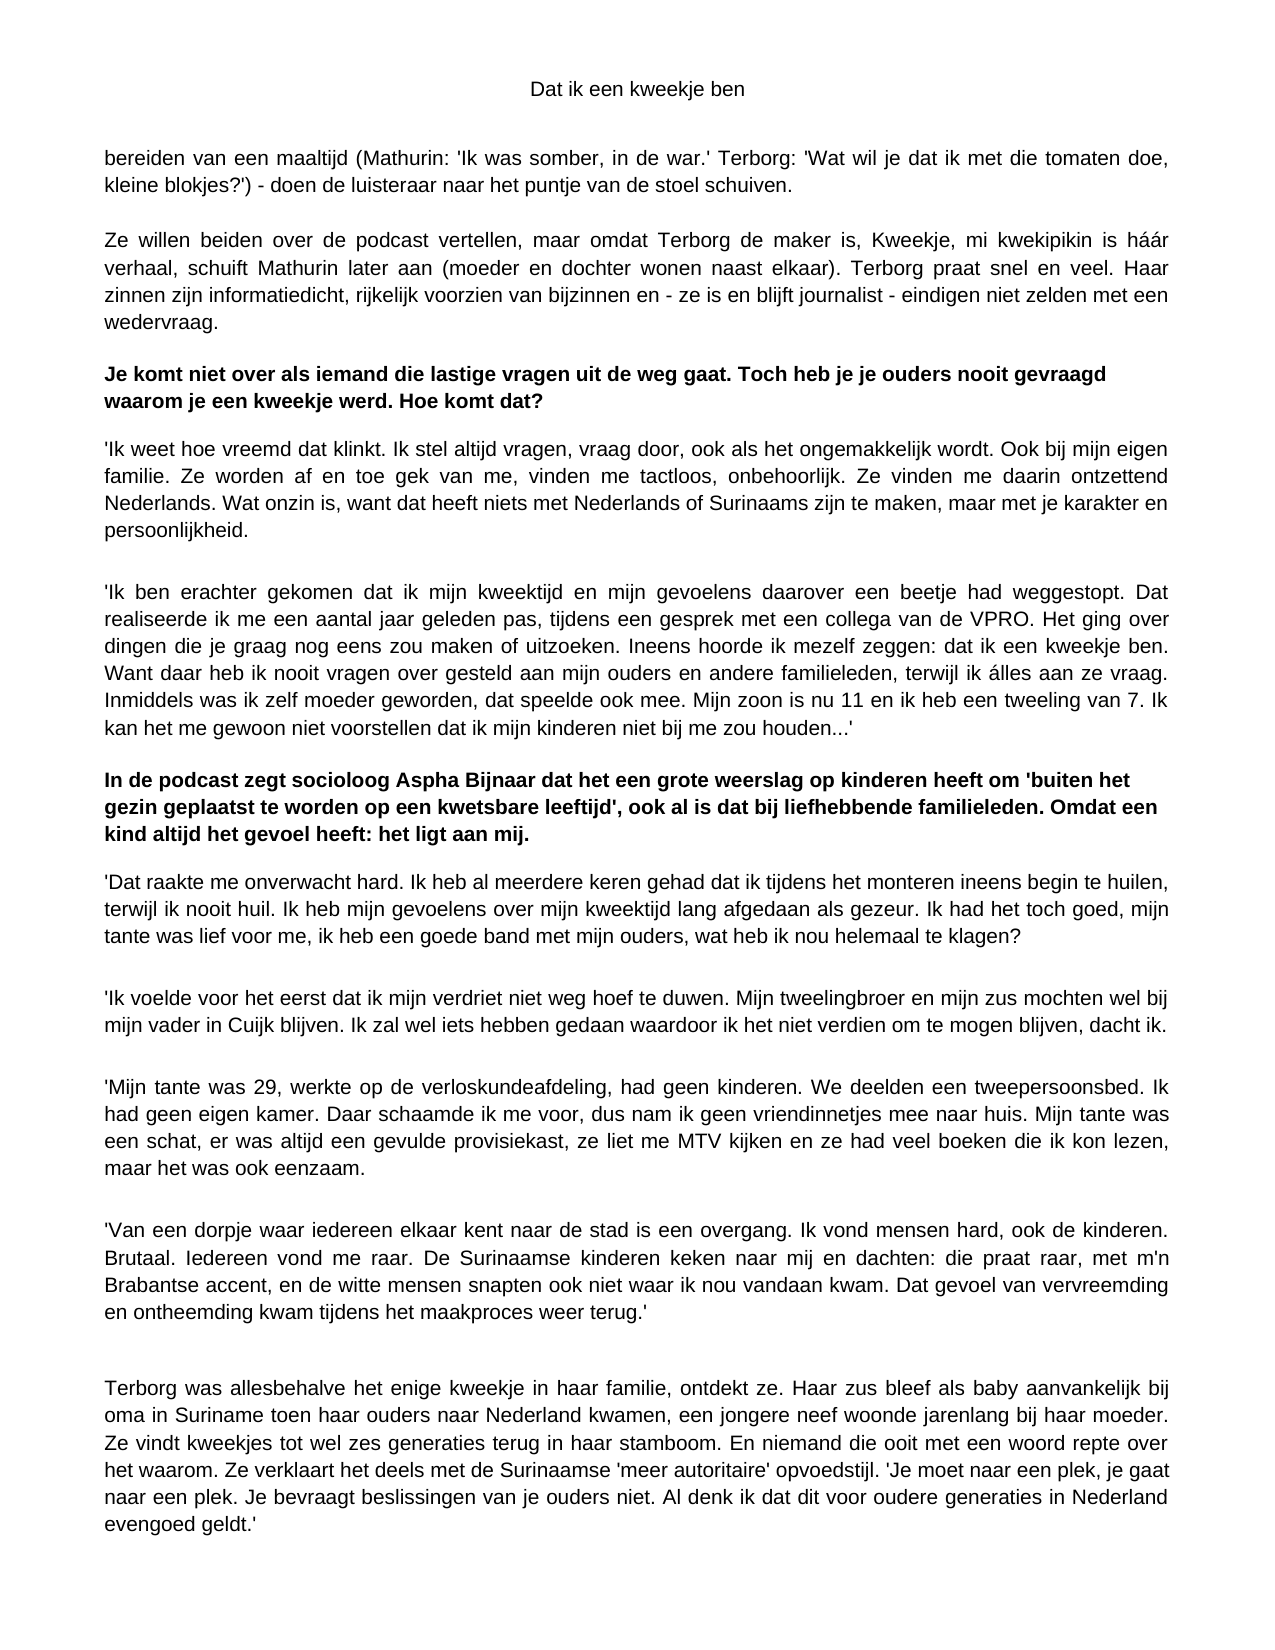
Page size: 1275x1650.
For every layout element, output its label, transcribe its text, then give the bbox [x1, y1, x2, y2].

text 'Dat raakte me onverwacht hard. Ik heb al meerdere keren gehad dat ik tijdens het monteren ineens begin te huilen, terwijl ik nooit huil. Ik heb mijn gevoelens over mijn kweektijd lang afgedaan als gezeur. Ik had het toch goed, mijn tante was lief voor me, ik heb een goede band met mijn ouders, wat heb ik nou helemaal te klagen? [104, 866, 1171, 948]
text Ze willen beiden over de podcast vertellen, maar omdat Terborg de maker is, Kweekje, mi kwekipikin is háár verhaal, schuift Mathurin later aan (moeder en dochter wonen naast elkaar). Terborg praat snel en veel. Haar zinnen zijn informatiedicht, rijkelijk voorzien van bijzinnen en - ze is en blijft journalist - eindigen niet zelden met een wedervraag. [104, 225, 1171, 333]
text 'Ik ben erachter gekomen dat ik mijn kweektijd en mijn gevoelens daarover een beetje had weggestopt. Dat realiseerde ik me een aantal jaar geleden pas, tijdens een gesprek met een collega van de VPRO. Het ging over dingen die je graag nog eens zou maken of uitzoeken. Ineens hoorde ik mezelf zeggen: dat ik een kweekje ben. Want daar heb ik nooit vragen over gesteld aan mijn ouders en andere familieleden, terwijl ik álles aan ze vraag. Inmiddels was ik zelf moeder geworden, dat speelde ook mee. Mijn zoon is nu 11 en ik heb een tweeling van 7. Ik kan het me gewoon niet voorstellen dat ik mijn kinderen niet bij me zou houden...' [104, 577, 1171, 739]
text Terborg was allesbehalve het enige kweekje in haar familie, ontdekt ze. Haar zus bleef als baby aanvankelijk bij oma in Suriname toen haar ouders naar Nederland kwamen, een jongere neef woonde jarenlang bij haar moeder. Ze vindt kweekjes tot wel zes generaties terug in haar stamboom. En niemand die ooit met een woord repte over het waarom. Ze verklaart het deels met de Surinaamse 'meer autoritaire' opvoedstijl. 'Je moet naar een plek, je gaat naar een plek. Je bevraagt beslissingen van je ouders niet. Al denk ik dat dit voor oudere generaties in Nederland evengoed geldt.' [104, 1373, 1171, 1536]
text 'Van een dorpje waar iedereen elkaar kent naar de stad is een overgang. Ik vond mensen hard, ook de kinderen. Brutaal. Iedereen vond me raar. De Surinaamse kinderen keken naar mij en dachten: die praat raar, met m'n Brabantse accent, en de witte mensen snapten ook niet waar ik nou vandaan kwam. Dat gevoel van vervreemding en ontheemding kwam tijdens het maakproces weer terug.' [104, 1215, 1171, 1323]
text 'Ik weet hoe vreemd dat klinkt. Ik stel altijd vragen, vraag door, ook als het ongemakkelijk wordt. Ook bij mijn eigen familie. Ze worden af en toe gek van me, vinden me tactloos, onbehoorlijk. Ze vinden me daarin ontzettend Nederlands. Wat onzin is, want dat heeft niets met Nederlands of Surinaams zijn te maken, maar met je karakter en persoonlijkheid. [104, 433, 1171, 542]
text 'Mijn tante was 29, werkte op de verloskundeafdeling, had geen kinderen. We deelden een tweepersoonsbed. Ik had geen eigen kamer. Daar schaamde ik me voor, dus nam ik geen vriendinnetjes mee naar huis. Mijn tante was een schat, er was altijd een gevulde provisiekast, ze liet me MTV kijken en ze had veel boeken die ik kon lezen, maar het was ook eenzaam. [104, 1072, 1171, 1180]
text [104, 142, 1171, 196]
text 'Ik voelde voor het eerst dat ik mijn verdriet niet weg hoef te duwen. Mijn tweelingbroer en mijn zus mochten wel bij mijn vader in Cuijk blijven. Ik zal wel iets hebben gedaan waardoor ik het niet verdien om te mogen blijven, dacht ik. [104, 983, 1171, 1037]
text Je komt niet over als iemand die lastige vragen uit de weg gaat. Toch heb je je ouders nooit gevraagd waarom je een kweekje werd. Hoe komt dat? [104, 358, 1171, 413]
text In de podcast zegt socioloog Aspha Bijnaar dat het een grote weerslag op kinderen heeft om 'buiten het gezin geplaatst te worden op een kwetsbare leeftijd', ook al is dat bij liefhebbende familieleden. Omdat een kind altijd het gevoel heeft: het ligt aan mij. [104, 764, 1171, 846]
